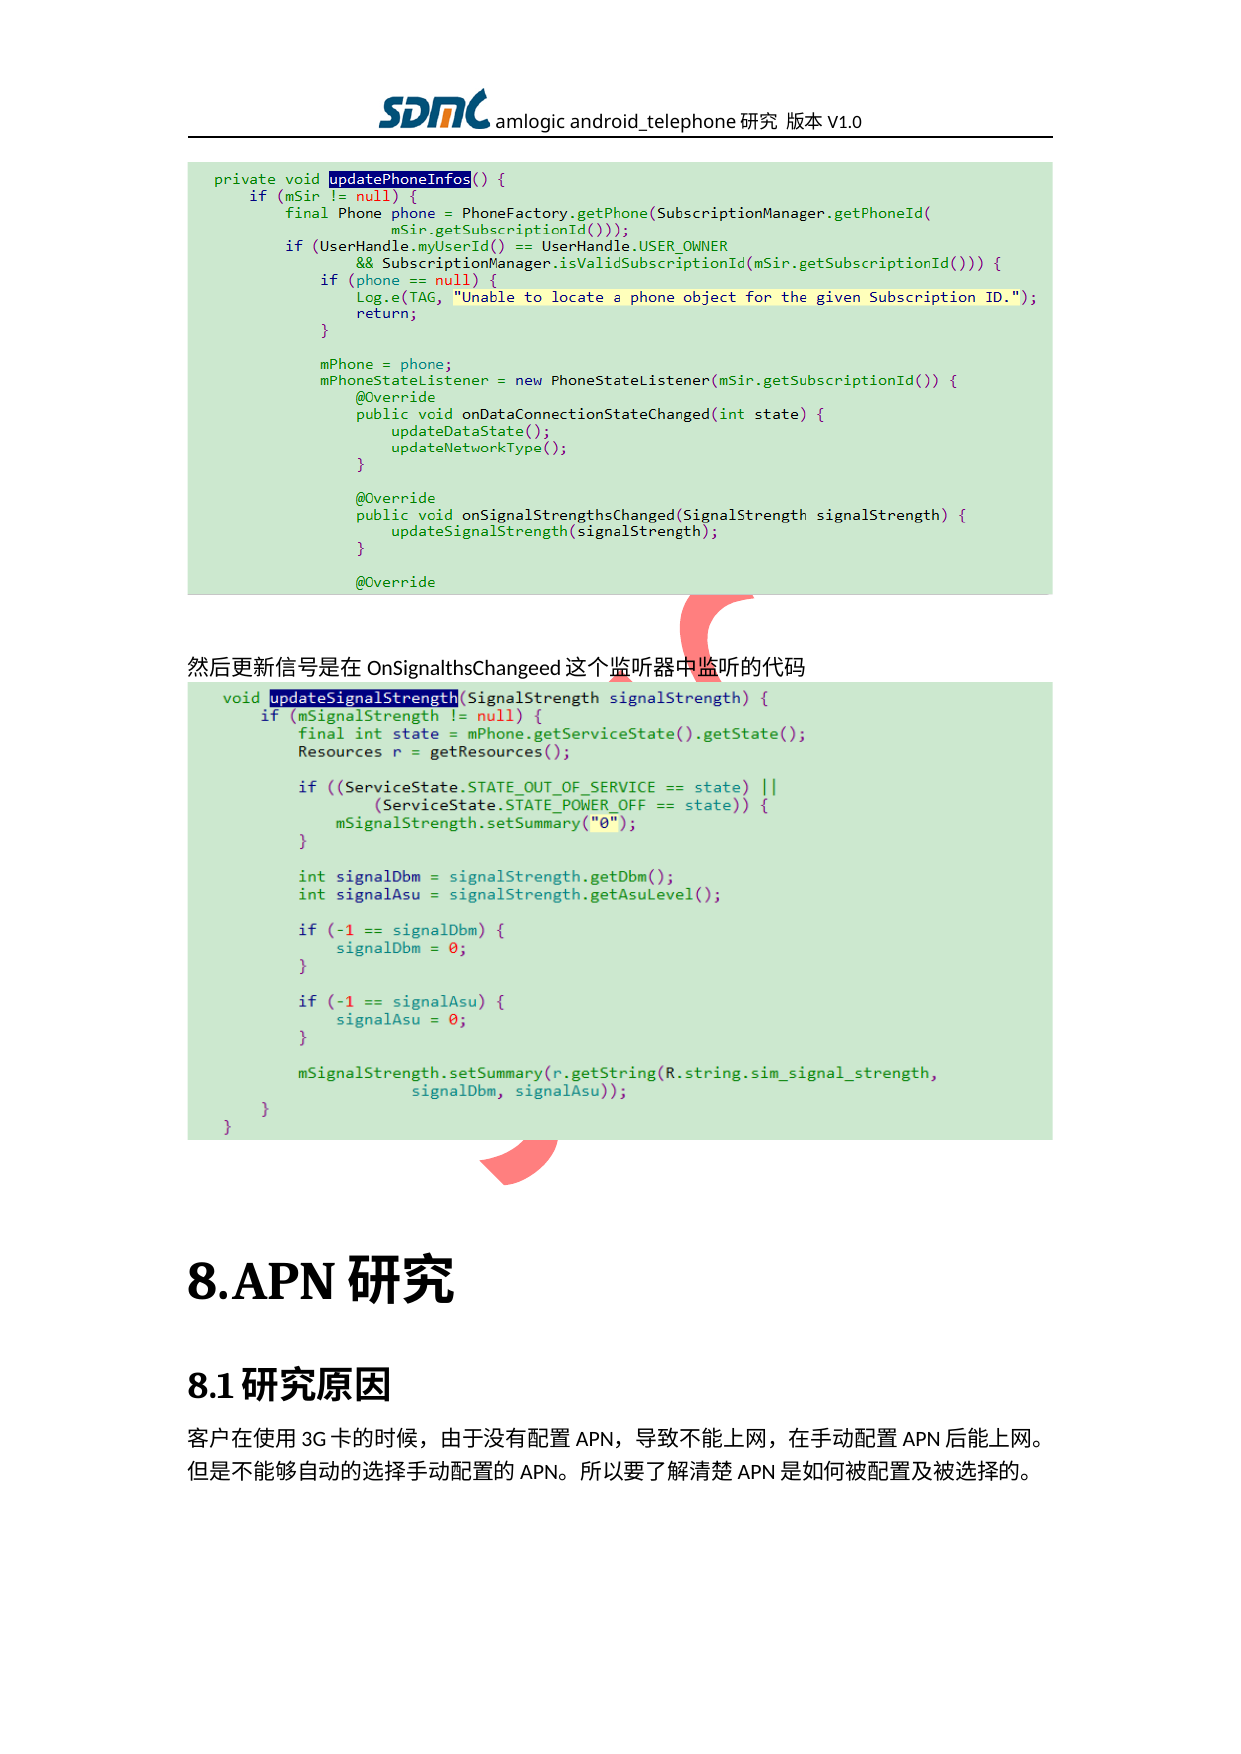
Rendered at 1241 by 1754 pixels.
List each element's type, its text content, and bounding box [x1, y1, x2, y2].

picture [378, 88, 491, 129]
subtitle 8.1研究原因 [187, 1349, 1053, 1414]
text 客户在使用3G卡的时候，由于没有配置APN，导致不能上网，在手动配置APN后能上网。但是不能够自动的选择手动配置的APN。所以要了解清楚APN是如何被配置及被选择的。 [187, 1421, 1053, 1486]
text 然后更新信号是在OnSignalthsChangeed这个监听器中监听的代码 [187, 649, 1053, 682]
subtitle APN研究 [187, 1227, 1053, 1324]
picture [187, 682, 1053, 1140]
picture [187, 162, 1053, 595]
